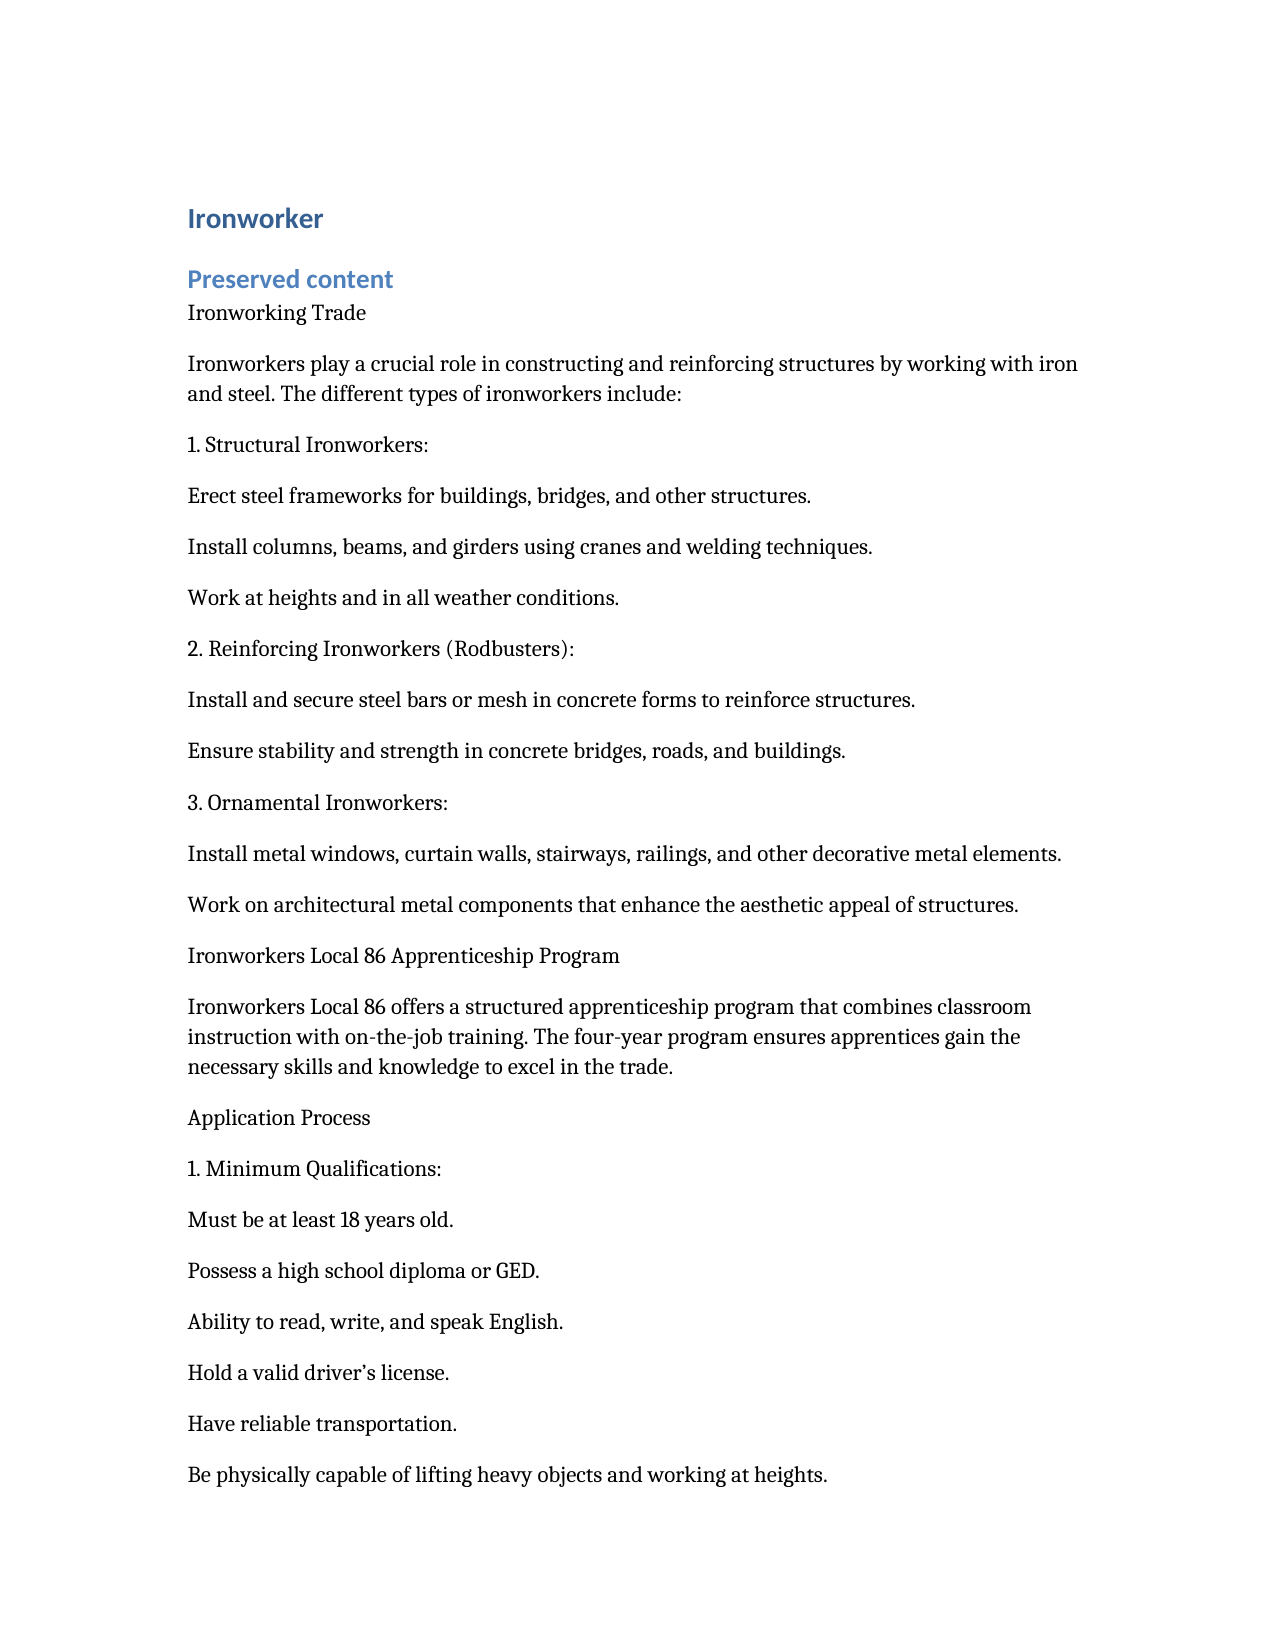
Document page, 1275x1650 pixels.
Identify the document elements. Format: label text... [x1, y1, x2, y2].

text Application Process [187, 1105, 1087, 1131]
text Work at heights and in all weather conditions. [187, 585, 1087, 611]
text 1. Structural Ironworkers: [187, 432, 1087, 458]
text 1. Minimum Qualifications: [187, 1156, 1087, 1182]
text Install metal windows, curtain walls, stairways, railings, and other decorative metal elements. [187, 840, 1087, 867]
text Ironworkers Local 86 offers a structured apprenticeship program that combines classroom instruction with on-the-job training. The four-year program ensures apprentices gain the necessary skills and knowledge to excel in the trade. [187, 993, 1087, 1080]
text Ability to read, write, and speak English. [187, 1309, 1087, 1335]
text 2. Reinforcing Ironworkers (Rodbusters): [187, 636, 1087, 662]
text 3. Ornamental Ironworkers: [187, 789, 1087, 816]
text Ironworkers play a crucial role in constructing and reinforcing structures by working with iron and steel. The different types of ironworkers include: [187, 351, 1087, 407]
text Work on architectural metal components that enhance the aesthetic appeal of structures. [187, 891, 1087, 918]
text Erect steel frameworks for buildings, bridges, and other structures. [187, 483, 1087, 509]
text Possess a high school diploma or GED. [187, 1258, 1087, 1284]
text Have reliable transportation. [187, 1411, 1087, 1437]
text Ironworkers Local 86 Apprenticeship Program [187, 942, 1087, 969]
text Must be at least 18 years old. [187, 1207, 1087, 1233]
text Install columns, beams, and girders using cranes and welding techniques. [187, 534, 1087, 560]
subtitle Preserved content [187, 262, 1087, 295]
text Install and secure steel bars or mesh in concrete forms to reinforce structures. [187, 687, 1087, 713]
text Ironworking Trade [187, 300, 1087, 326]
subtitle Ironworker [187, 200, 1087, 236]
text Ensure stability and strength in concrete bridges, roads, and buildings. [187, 738, 1087, 764]
text Be physically capable of lifting heavy objects and working at heights. [187, 1462, 1087, 1488]
text Hold a valid driver’s license. [187, 1360, 1087, 1386]
